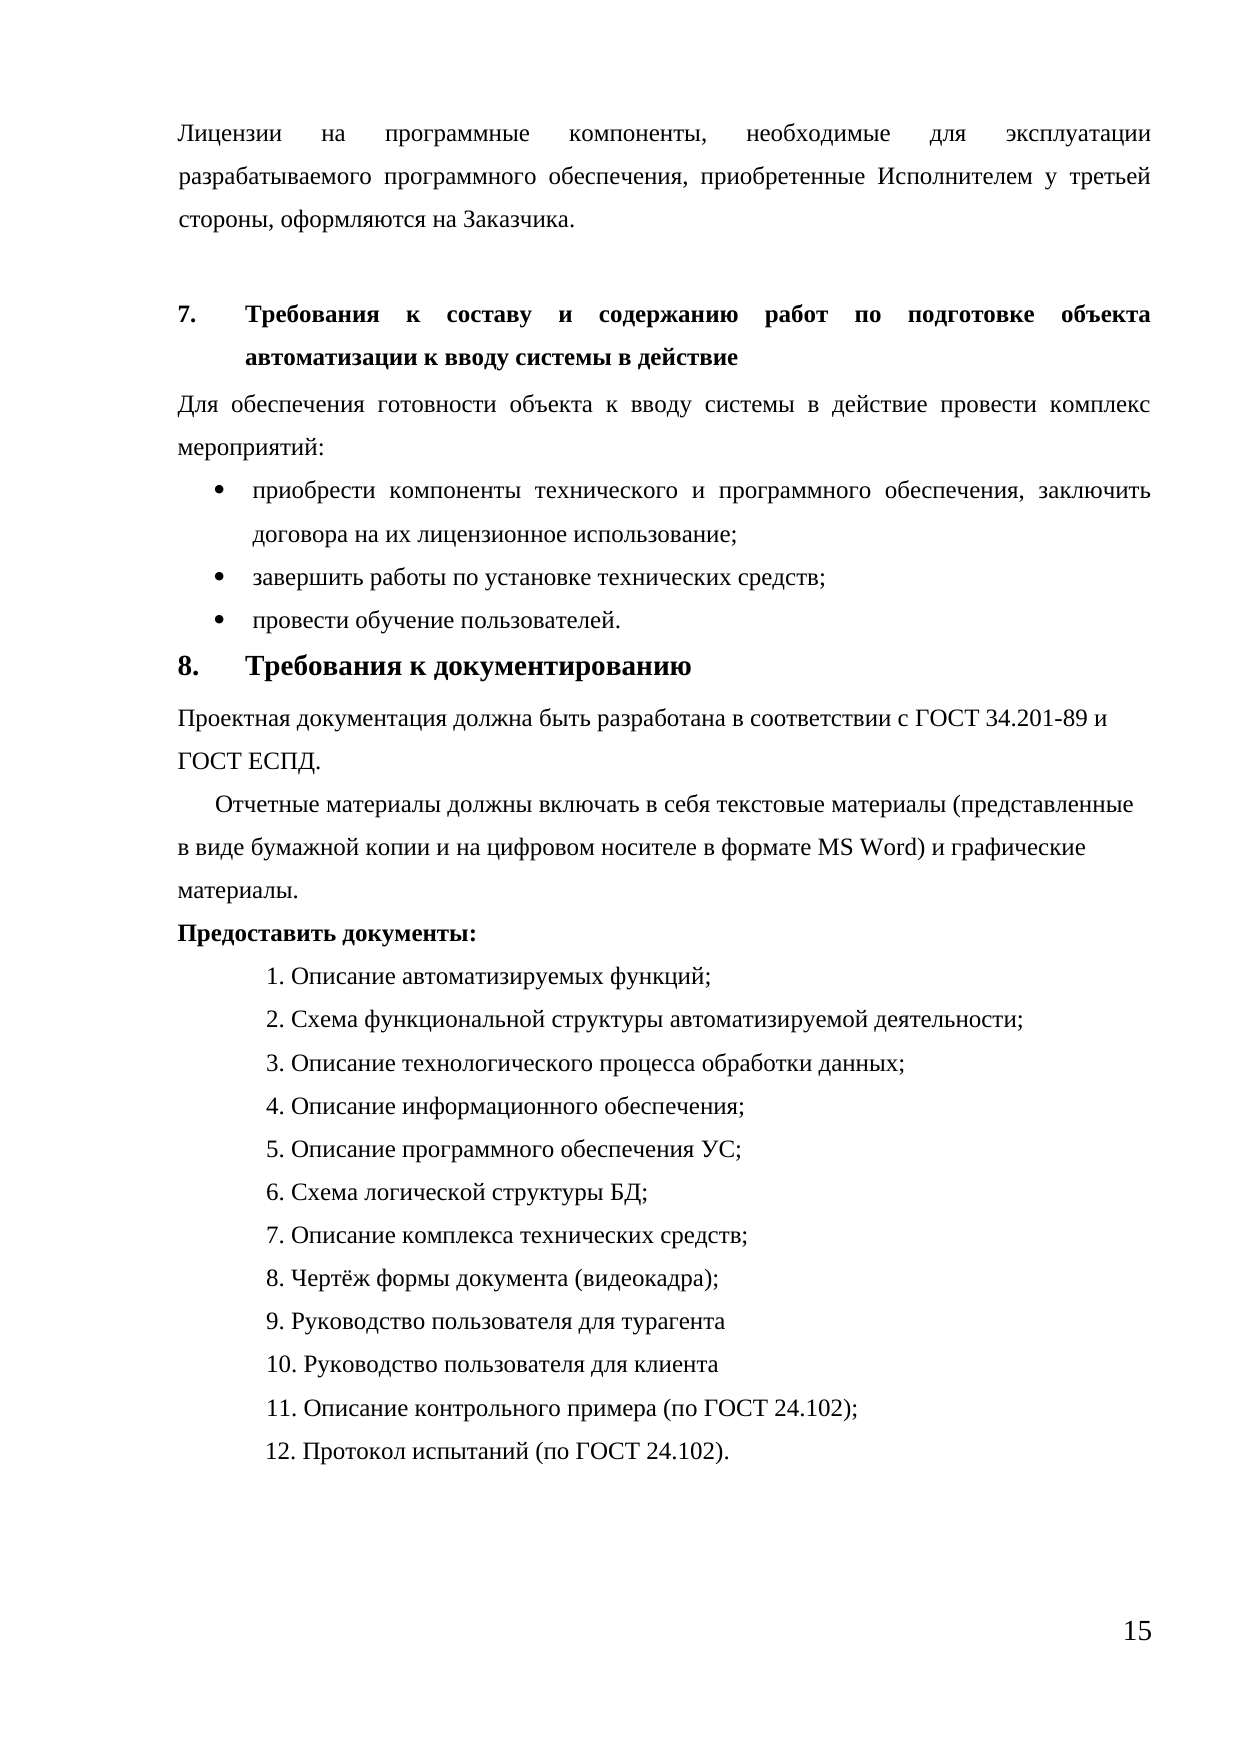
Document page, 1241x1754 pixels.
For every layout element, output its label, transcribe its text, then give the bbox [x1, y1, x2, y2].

text 6. Схема логической структуры БД; [177, 1177, 1152, 1206]
list Для обеспечения готовности объекта к вводу системы в действие провести комплекс мероприятий: [177, 389, 1152, 461]
text 12. Протокол испытаний (по ГОСТ 24.102). [215, 1436, 1152, 1464]
list Требования к документированию [177, 648, 1152, 682]
text 10. Руководство пользователя для клиента [177, 1349, 1152, 1378]
text Проектная документация должна быть разработана в соответствии с ГОСТ 34.201-89 и ГОСТ ЕСПД. [177, 703, 1152, 774]
list провести обучение пользователей. [215, 605, 1152, 634]
text 3. Описание технологического процесса обработки данных; [177, 1048, 1152, 1076]
list завершить работы по установке технических средств; [215, 562, 1152, 591]
text 5. Описание программного обеспечения УС; [177, 1134, 1152, 1163]
text 7. Описание комплекса технических средств; [177, 1220, 1152, 1249]
text 9. Руководство пользователя для турагента [177, 1306, 1152, 1335]
text Отчетные материалы должны включать в себя текстовые материалы (представленные в виде бумажной копии и на цифровом носителе в формате MS Word) и графические материалы. [177, 789, 1152, 904]
text Лицензии на программные компоненты, необходимые для эксплуатации разрабатываемого программного обеспечения, приобретенные Исполнителем у третьей стороны, оформляются на Заказчика. [177, 118, 1152, 233]
text 8. Чертёж формы документа (видеокадра); [177, 1263, 1152, 1292]
text 2. Схема функциональной структуры автоматизируемой деятельности; [177, 1004, 1152, 1033]
text 1. Описание автоматизируемых функций; [177, 961, 1152, 990]
list Требования к составу и содержанию работ по подготовке объекта автоматизации к вводу системы в действие [177, 299, 1152, 371]
text 4. Описание информационного обеспечения; [177, 1091, 1152, 1119]
text Предоставить документы: [177, 918, 1152, 947]
text 11. Описание контрольного примера (по ГОСТ 24.102); [177, 1393, 1152, 1421]
list приобрести компоненты технического и программного обеспечения, заключить договора на их лицензионное использование; [215, 476, 1152, 547]
